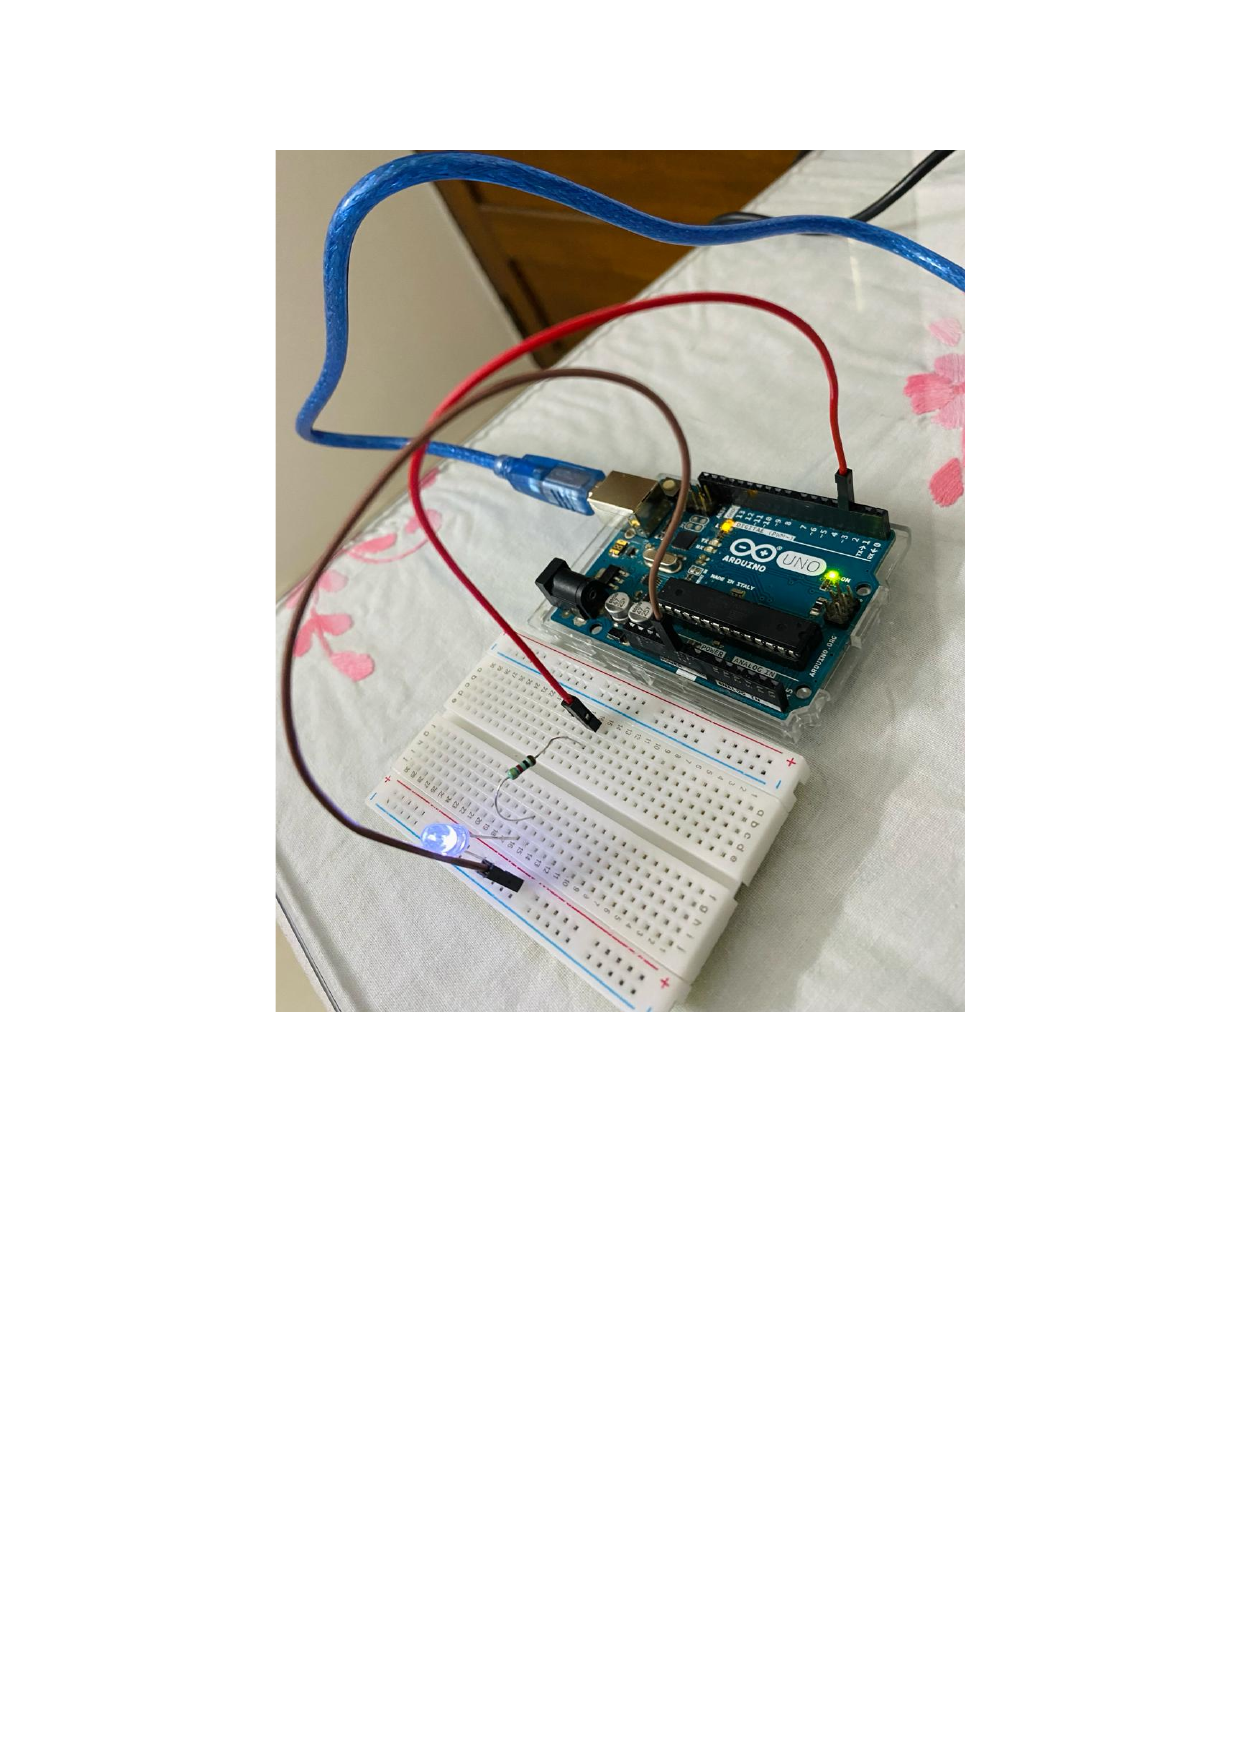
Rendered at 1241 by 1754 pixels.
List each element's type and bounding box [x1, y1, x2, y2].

picture [275, 150, 965, 1012]
